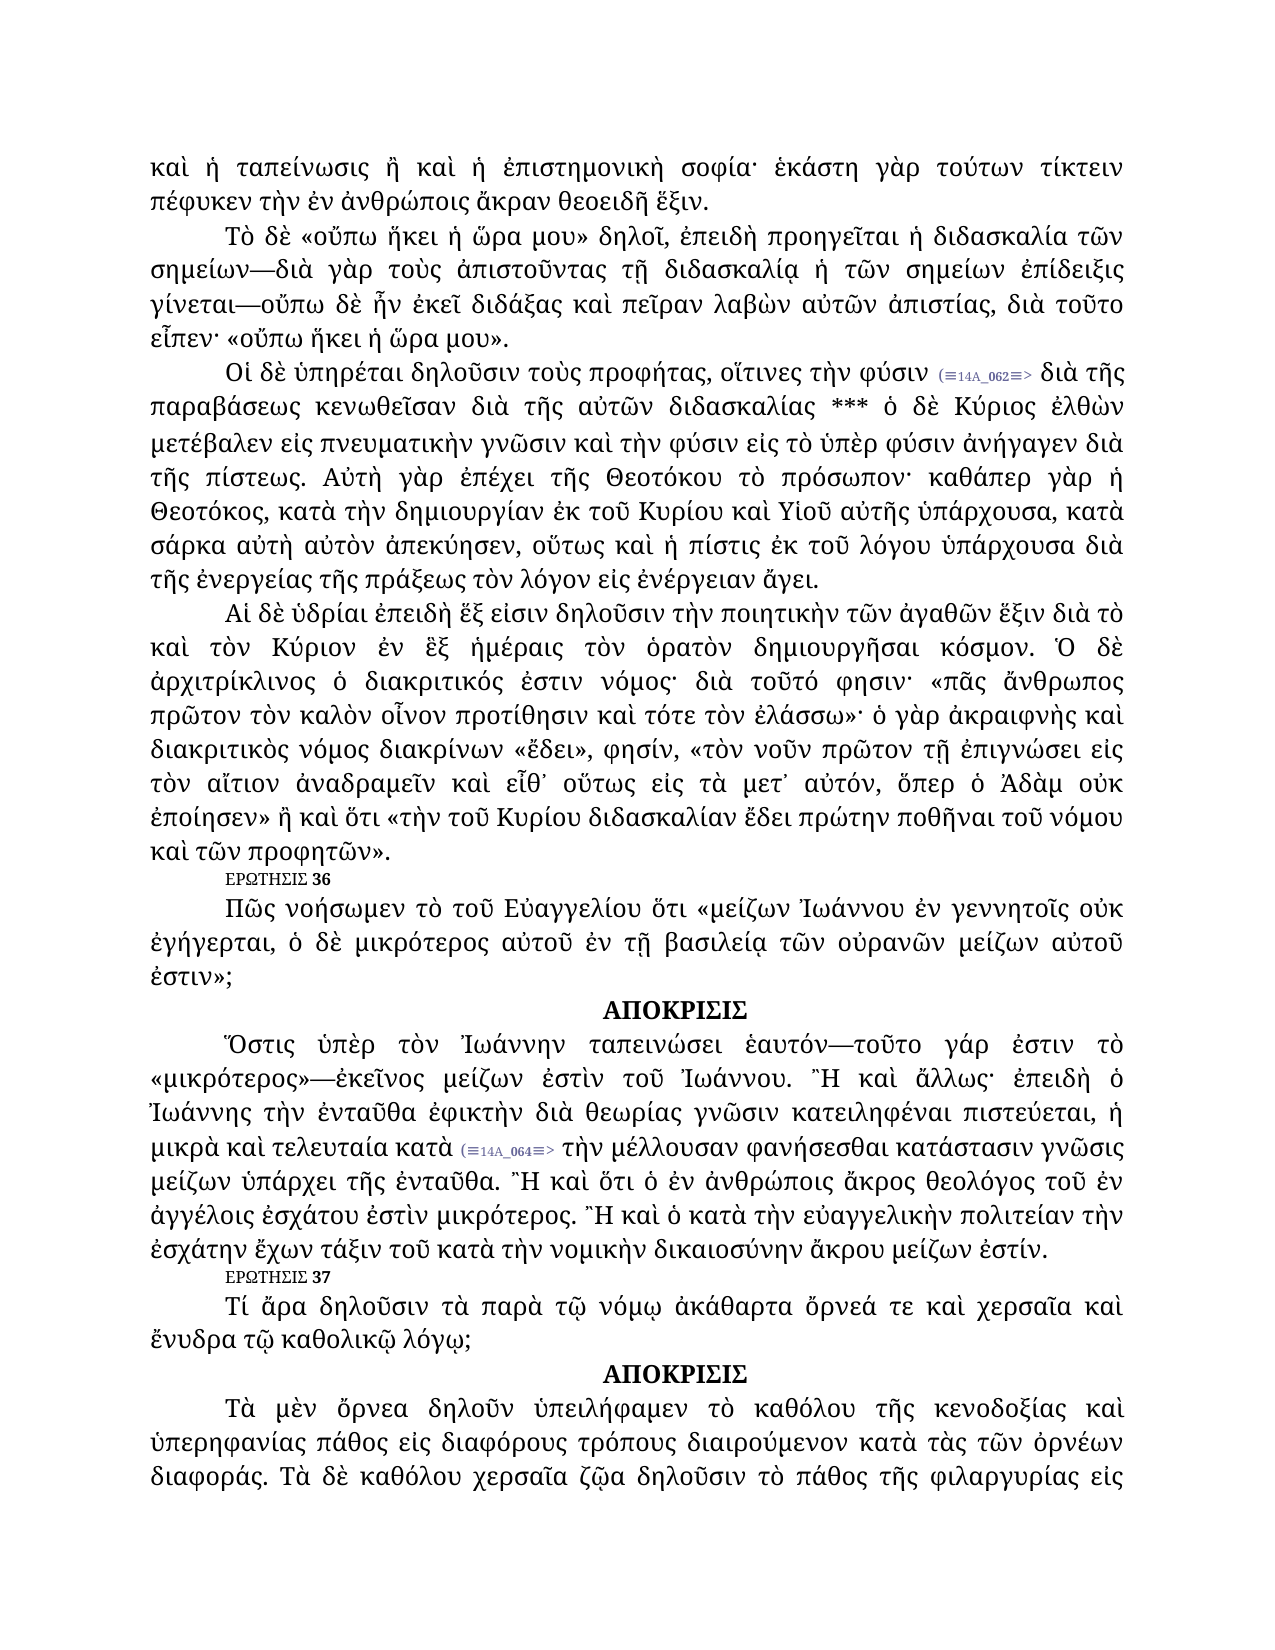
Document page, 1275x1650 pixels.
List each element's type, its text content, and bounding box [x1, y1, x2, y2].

text Πῶς νοήσωμεν τὸ τοῦ Εὐαγγελίου ὅτι «μείζων Ἰωάννου ἐν γεννητοῖς οὐκ ἐγήγερται, ὁ δὲ μικρότερος αὐτοῦ ἐν τῇ βασιλείᾳ τῶν οὐρανῶν μείζων αὐτοῦ ἐστιν»; [150, 891, 1125, 993]
text Οἱ δὲ ὑπηρέται δηλοῦσιν τοὺς προφήτας, οἵτινες τὴν φύσιν (≡14Α_062≡> διὰ τῆς παραβάσεως κενωθεῖσαν διὰ τῆς αὐτῶν διδασκαλίας *** ὁ δὲ Κύριος ἐλθὼν μετέβαλεν εἰς πνευματικὴν γνῶσιν καὶ τὴν φύσιν εἰς τὸ ὑπὲρ φύσιν ἀνήγαγεν διὰ τῆς πίστεως. Αὐτὴ γὰρ ἐπέχει τῆς Θεοτόκου τὸ πρόσωπον· καθάπερ γὰρ ἡ Θεοτόκος, κατὰ τὴν δημιουργίαν ἐκ τοῦ Κυρίου καὶ Υἱοῦ αὐτῆς ὑπάρχουσα, κατὰ σάρκα αὐτὴ αὐτὸν ἀπεκύησεν, οὕτως καὶ ἡ πίστις ἐκ τοῦ λόγου ὑπάρχουσα διὰ τῆς ἐνεργείας τῆς πράξεως τὸν λόγον εἰς ἐνέργειαν ἄγει. [150, 354, 1125, 596]
text ΑΠΟΚΡΙΣΙΣ [150, 1356, 1125, 1390]
text ΑΠΟΚΡΙΣΙΣ [150, 993, 1125, 1027]
subtitle ΕΡΩΤΗΣΙΣ 36 [150, 868, 1125, 891]
text Ὅστις ὑπὲρ τὸν Ἰωάννην ταπεινώσει ἑαυτόν—τοῦτο γάρ ἐστιν τὸ «μικρότερος»—ἐκεῖνος μείζων ἐστὶν τοῦ Ἰωάννου. ῍Η καὶ ἄλλως· ἐπειδὴ ὁ Ἰωάννης τὴν ἐνταῦθα ἐφικτὴν διὰ θεωρίας γνῶσιν κατειληφέναι πιστεύεται, ἡ μικρὰ καὶ τελευταία κατὰ (≡14Α_064≡> τὴν μέλλουσαν φανήσεσθαι κατάστασιν γνῶσις μείζων ὑπάρχει τῆς ἐνταῦθα. ῍Η καὶ ὅτι ὁ ἐν ἀνθρώποις ἄκρος θεολόγος τοῦ ἐν ἀγγέλοις ἐσχάτου ἐστὶν μικρότερος. ῍Η καὶ ὁ κατὰ τὴν εὐαγγελικὴν πολιτείαν τὴν ἐσχάτην ἔχων τάξιν τοῦ κατὰ τὴν νομικὴν δικαιοσύνην ἄκρου μείζων ἐστίν. [150, 1027, 1125, 1265]
text Αἱ δὲ ὑδρίαι ἐπειδὴ ἕξ εἰσιν δηλοῦσιν τὴν ποιητικὴν τῶν ἀγαθῶν ἕξιν διὰ τὸ καὶ τὸν Κύριον ἐν ἓξ ἡμέραις τὸν ὁρατὸν δημιουργῆσαι κόσμον. Ὁ δὲ ἀρχιτρίκλινος ὁ διακριτικός ἐστιν νόμος· διὰ τοῦτό φησιν· «πᾶς ἄνθρωπος πρῶτον τὸν καλὸν οἶνον προτίθησιν καὶ τότε τὸν ἐλάσσω»· ὁ γὰρ ἀκραιφνὴς καὶ διακριτικὸς νόμος διακρίνων «ἔδει», φησίν, «τὸν νοῦν πρῶτον τῇ ἐπιγνώσει εἰς τὸν αἴτιον ἀναδραμεῖν καὶ εἶθ᾽ οὕτως εἰς τὰ μετ᾽ αὐτόν, ὅπερ ὁ Ἀδὰμ οὐκ ἐποίησεν» ἢ καὶ ὅτι «τὴν τοῦ Κυρίου διδασκαλίαν ἔδει πρώτην ποθῆναι τοῦ νόμου καὶ τῶν προφητῶν». [150, 596, 1125, 868]
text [150, 150, 1125, 218]
subtitle ΕΡΩΤΗΣΙΣ 37 [150, 1265, 1125, 1288]
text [150, 1390, 1125, 1492]
text Τὸ δὲ «οὔπω ἥκει ἡ ὥρα μου» δηλοῖ, ἐπειδὴ προηγεῖται ἡ διδασκαλία τῶν σημείων—διὰ γὰρ τοὺς ἀπιστοῦντας τῇ διδασκαλίᾳ ἡ τῶν σημείων ἐπίδειξις γίνεται—οὔπω δὲ ἦν ἐκεῖ διδάξας καὶ πεῖραν λαβὼν αὐτῶν ἀπιστίας, διὰ τοῦτο εἶπεν· «οὔπω ἥκει ἡ ὥρα μου». [150, 218, 1125, 354]
text Τί ἄρα δηλοῦσιν τὰ παρὰ τῷ νόμῳ ἀκάθαρτα ὄρνεά τε καὶ χερσαῖα καὶ ἔνυδρα τῷ καθολικῷ λόγῳ; [150, 1288, 1125, 1356]
